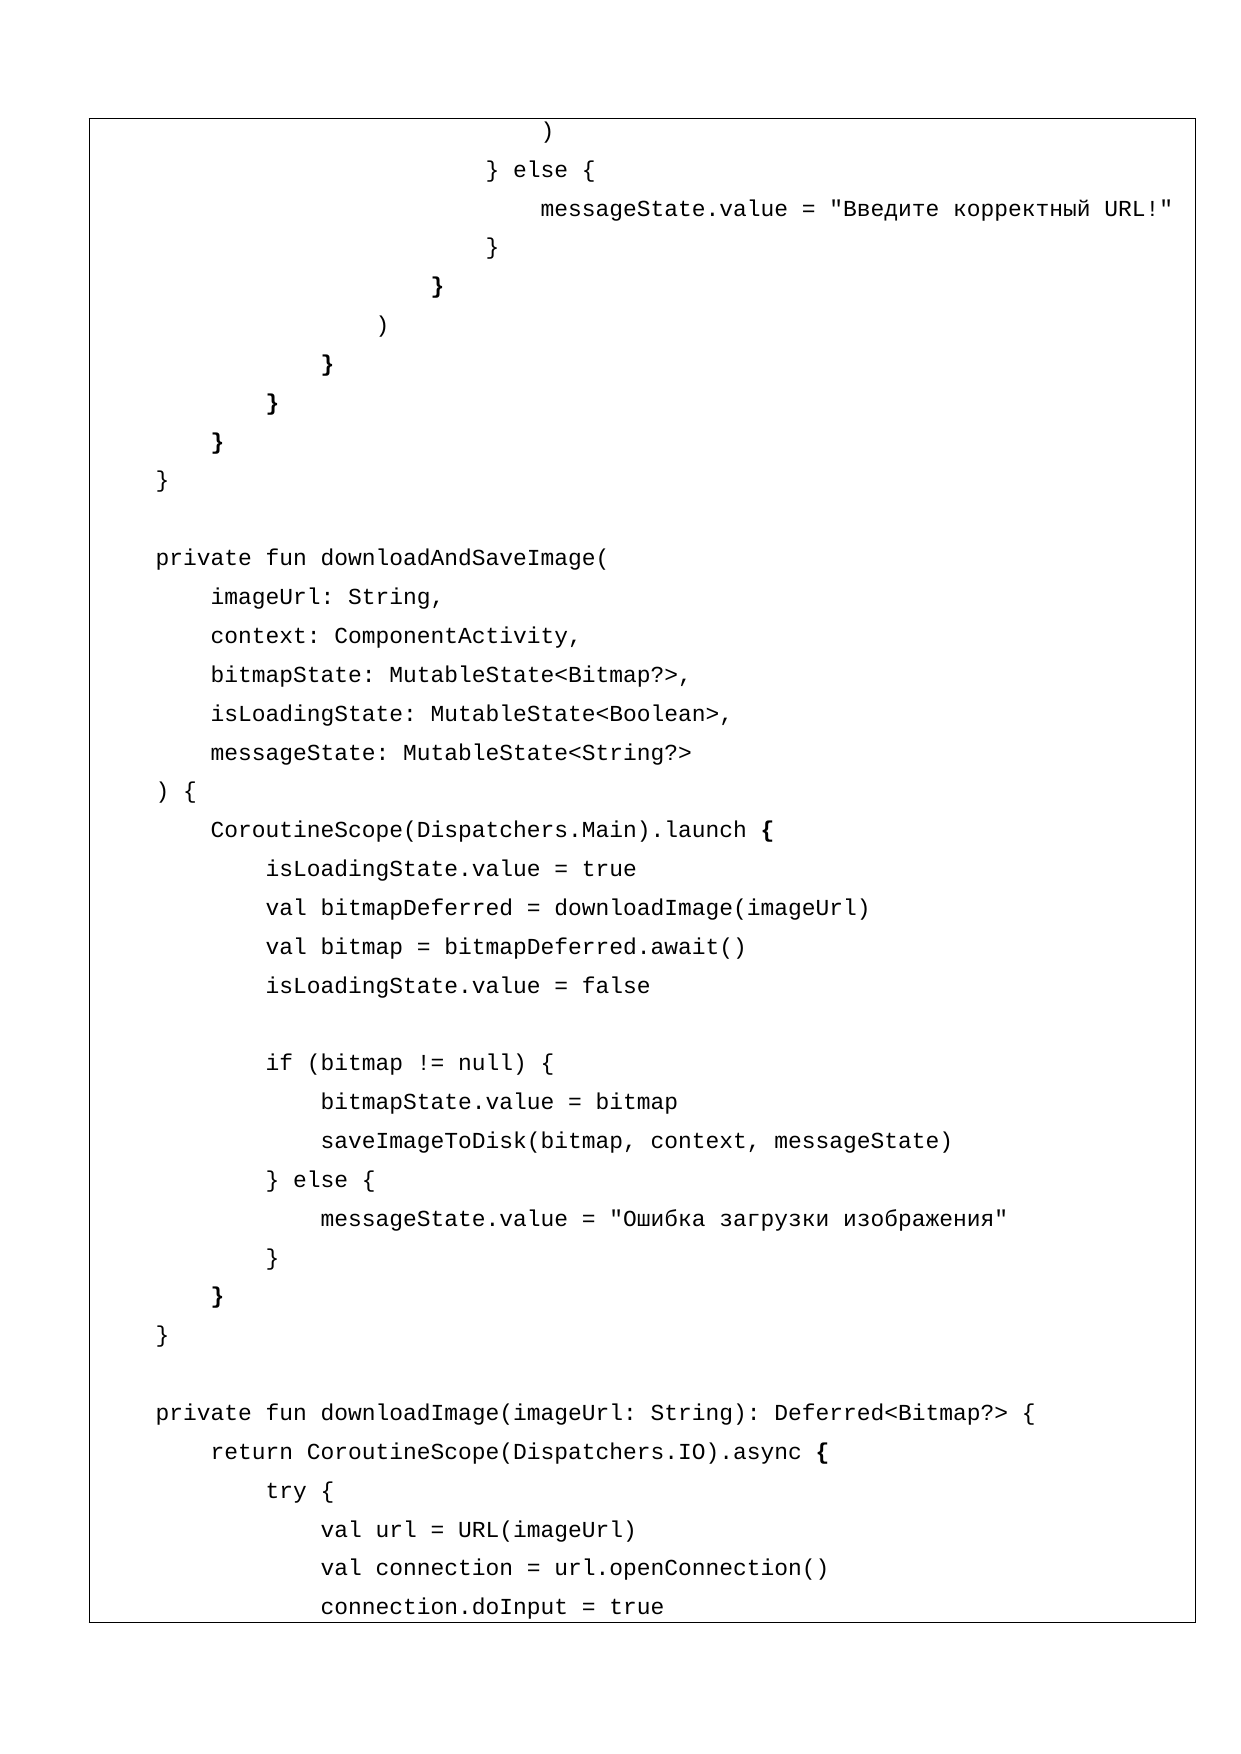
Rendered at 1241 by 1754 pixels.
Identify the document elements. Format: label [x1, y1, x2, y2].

table_header [90, 119, 1195, 1622]
